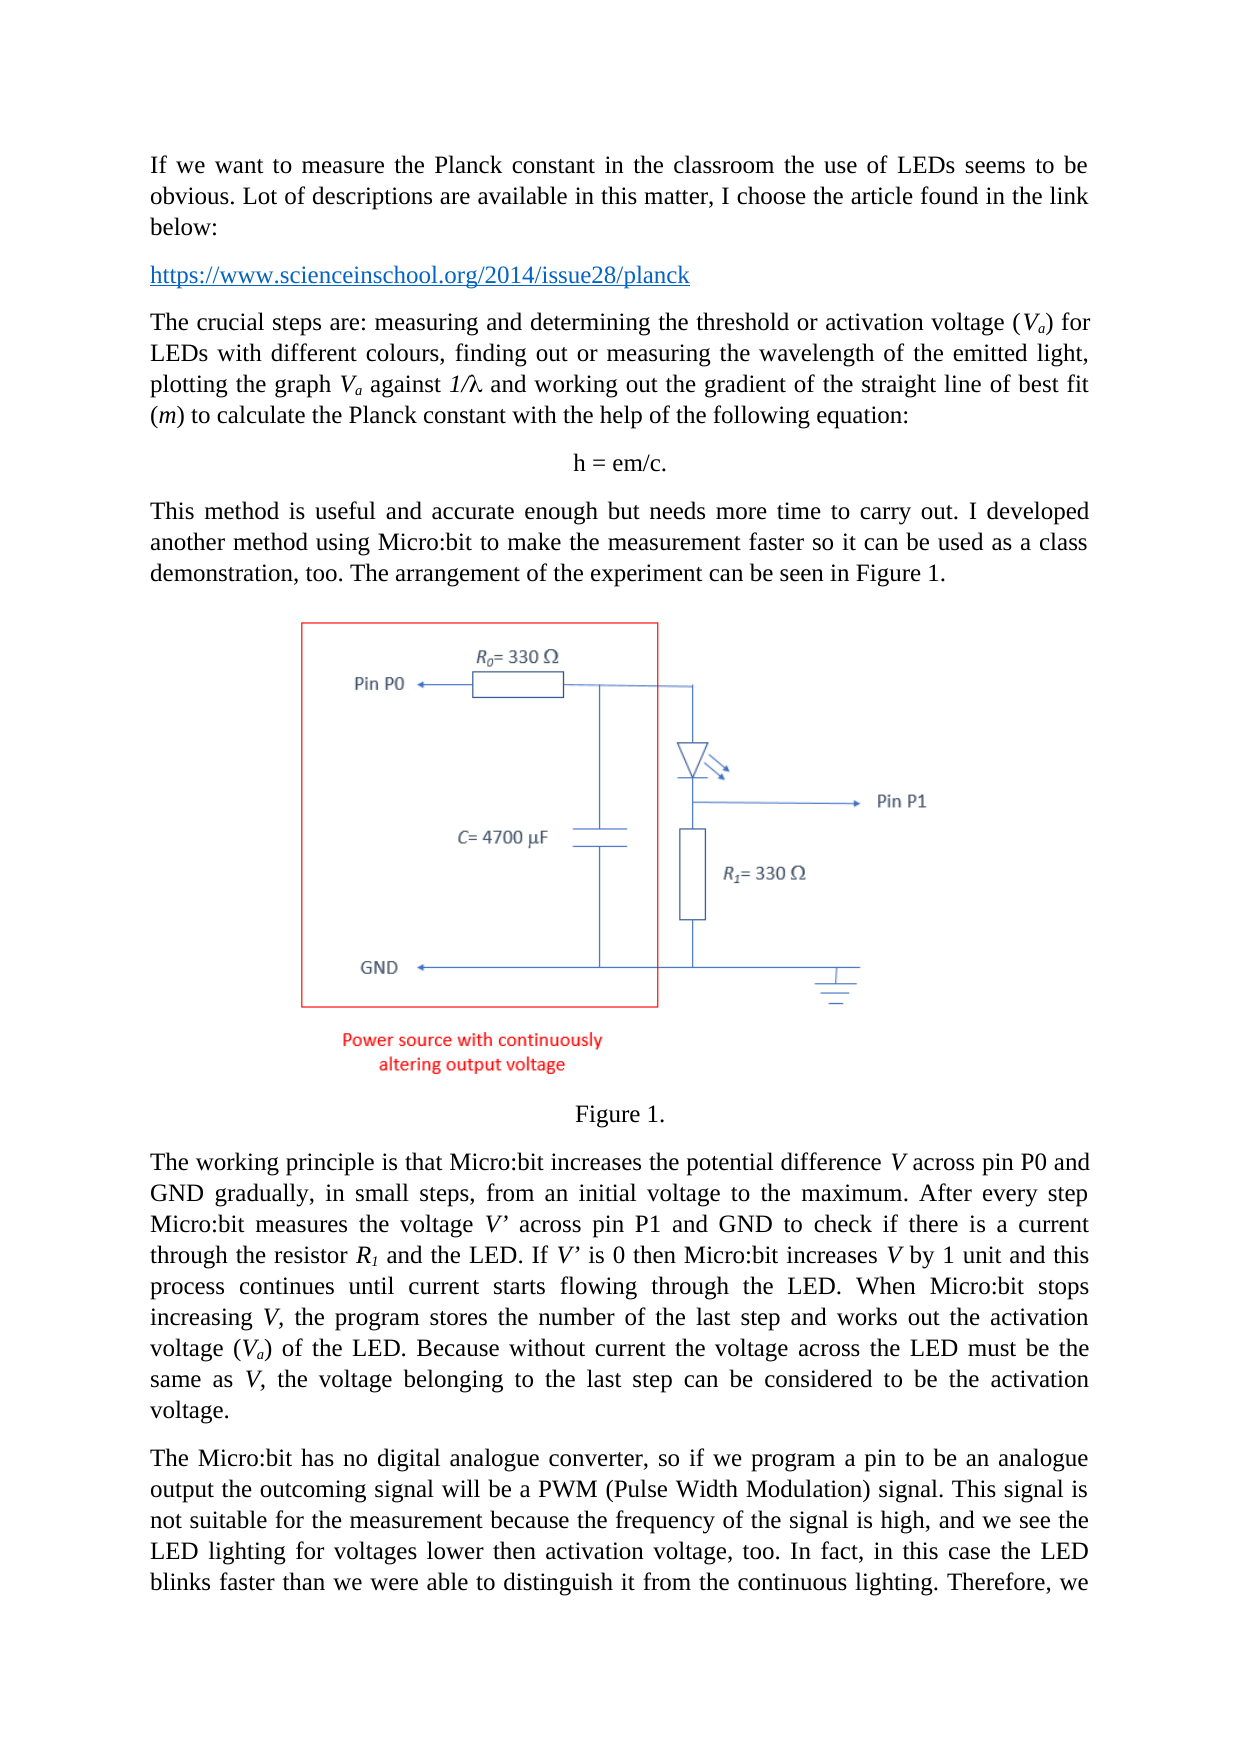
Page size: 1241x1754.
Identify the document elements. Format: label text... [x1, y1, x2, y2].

text The crucial steps are: measuring and determining the threshold or activation voltage (Va) for LEDs with different colours, finding out or measuring the wavelength of the emitted light, plotting the graph Va against 1/ and working out the gradient of the straight line of best fit (m) to calculate the Planck constant with the help of the following equation: [150, 307, 1090, 429]
text h = em/c. [150, 448, 1090, 477]
text https://www.scienceinschool.org/2014/issue28/planck [150, 260, 1090, 288]
text The working principle is that Micro:bit increases the potential difference V across pin P0 and GND gradually, in small steps, from an initial voltage to the maximum. After every step Micro:bit measures the voltage V’ across pin P1 and GND to check if there is a current through the resistor R1 and the LED. If V’ is 0 then Micro:bit increases V by 1 unit and this process continues until current starts flowing through the LED. When Micro:bit stops increasing V, the program stores the number of the last step and works out the activation voltage (Va) of the LED. Because without current the voltage across the LED must be the same as V, the voltage belonging to the last step can be considered to be the activation voltage. [150, 1147, 1090, 1424]
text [150, 1443, 1090, 1596]
picture [285, 605, 955, 1081]
text If we want to measure the Planck constant in the classroom the use of LEDs seems to be obvious. Lot of descriptions are available in this matter, I choose the article found in the link below: [150, 150, 1090, 241]
text This method is useful and accurate enough but needs more time to carry out. I developed another method using Micro:bit to make the measurement faster so it can be used as a class demonstration, too. The arrangement of the experiment can be seen in Figure 1. [150, 496, 1090, 587]
text Figure 1. [150, 1099, 1090, 1128]
